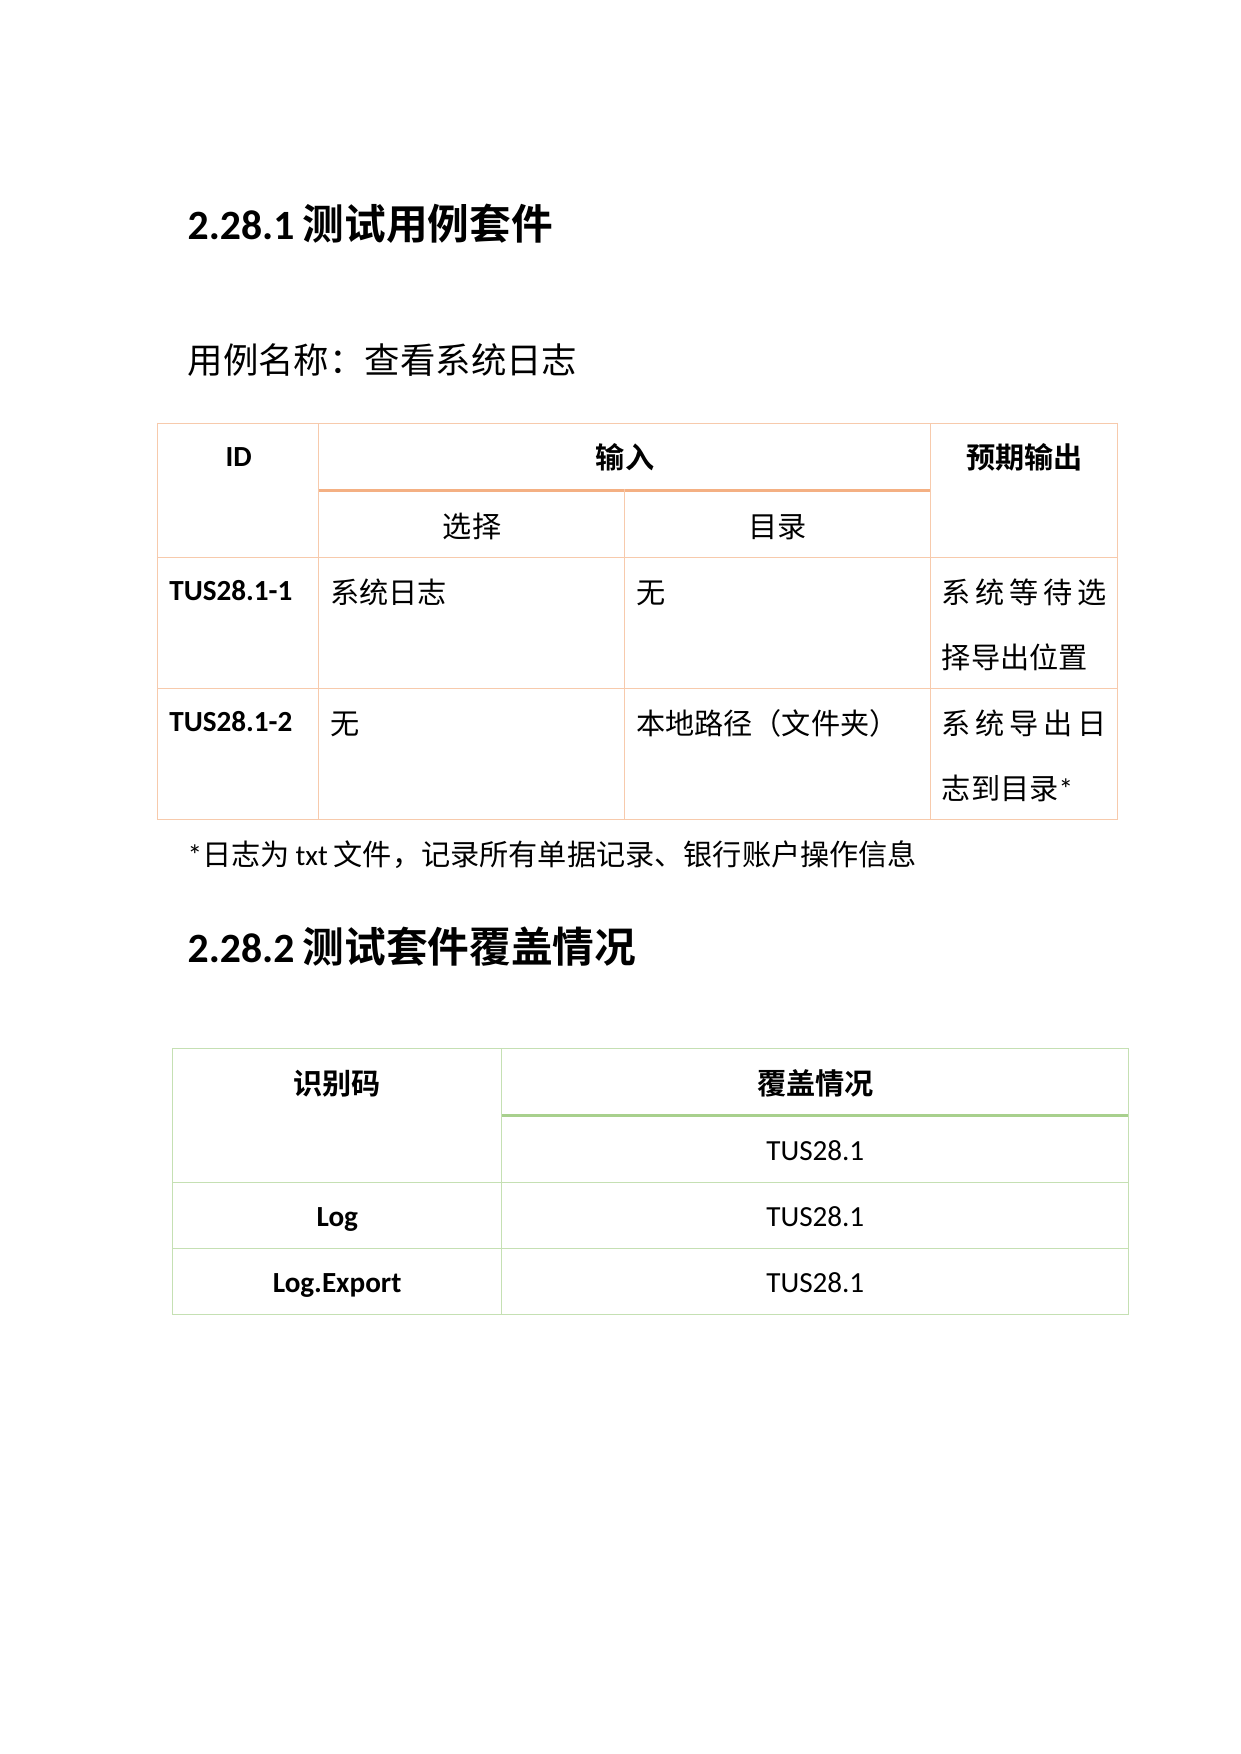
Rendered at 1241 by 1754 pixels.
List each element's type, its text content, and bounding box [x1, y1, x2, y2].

subtitle 2.28.1测试用例套件 [187, 189, 1053, 254]
table_cell TUS28.1 [502, 1117, 1128, 1182]
table_cell 本地路径（文件夹） [625, 689, 930, 819]
table_cell TUS28.1 [502, 1249, 1128, 1314]
subtitle 2.28.2测试套件覆盖情况 [187, 912, 1053, 977]
table_header 覆盖情况 [502, 1049, 1128, 1114]
table_cell 无 [319, 689, 624, 819]
table_cell Log.Export [173, 1249, 501, 1314]
table_cell TUS28.1-1 [158, 558, 318, 688]
table_cell TUS28.1 [502, 1183, 1128, 1248]
table_header ID [158, 424, 318, 557]
table_header 预期输出 [931, 424, 1117, 557]
table_header 输入 [319, 424, 930, 489]
table_cell 选择 [319, 492, 624, 557]
table_cell 目录 [625, 492, 930, 557]
table_cell 系统日志 [319, 558, 624, 688]
text *日志为txt文件，记录所有单据记录、银行账户操作信息 [187, 820, 1053, 885]
table_cell TUS28.1-2 [158, 689, 318, 819]
table_header 识别码 [173, 1049, 501, 1182]
table_cell 系统导出日志到目录* [931, 689, 1117, 819]
table_cell 无 [625, 558, 930, 688]
table_cell Log [173, 1183, 501, 1248]
text 用例名称：查看系统日志 [187, 325, 1053, 390]
table_cell 系统等待选择导出位置 [931, 558, 1117, 688]
